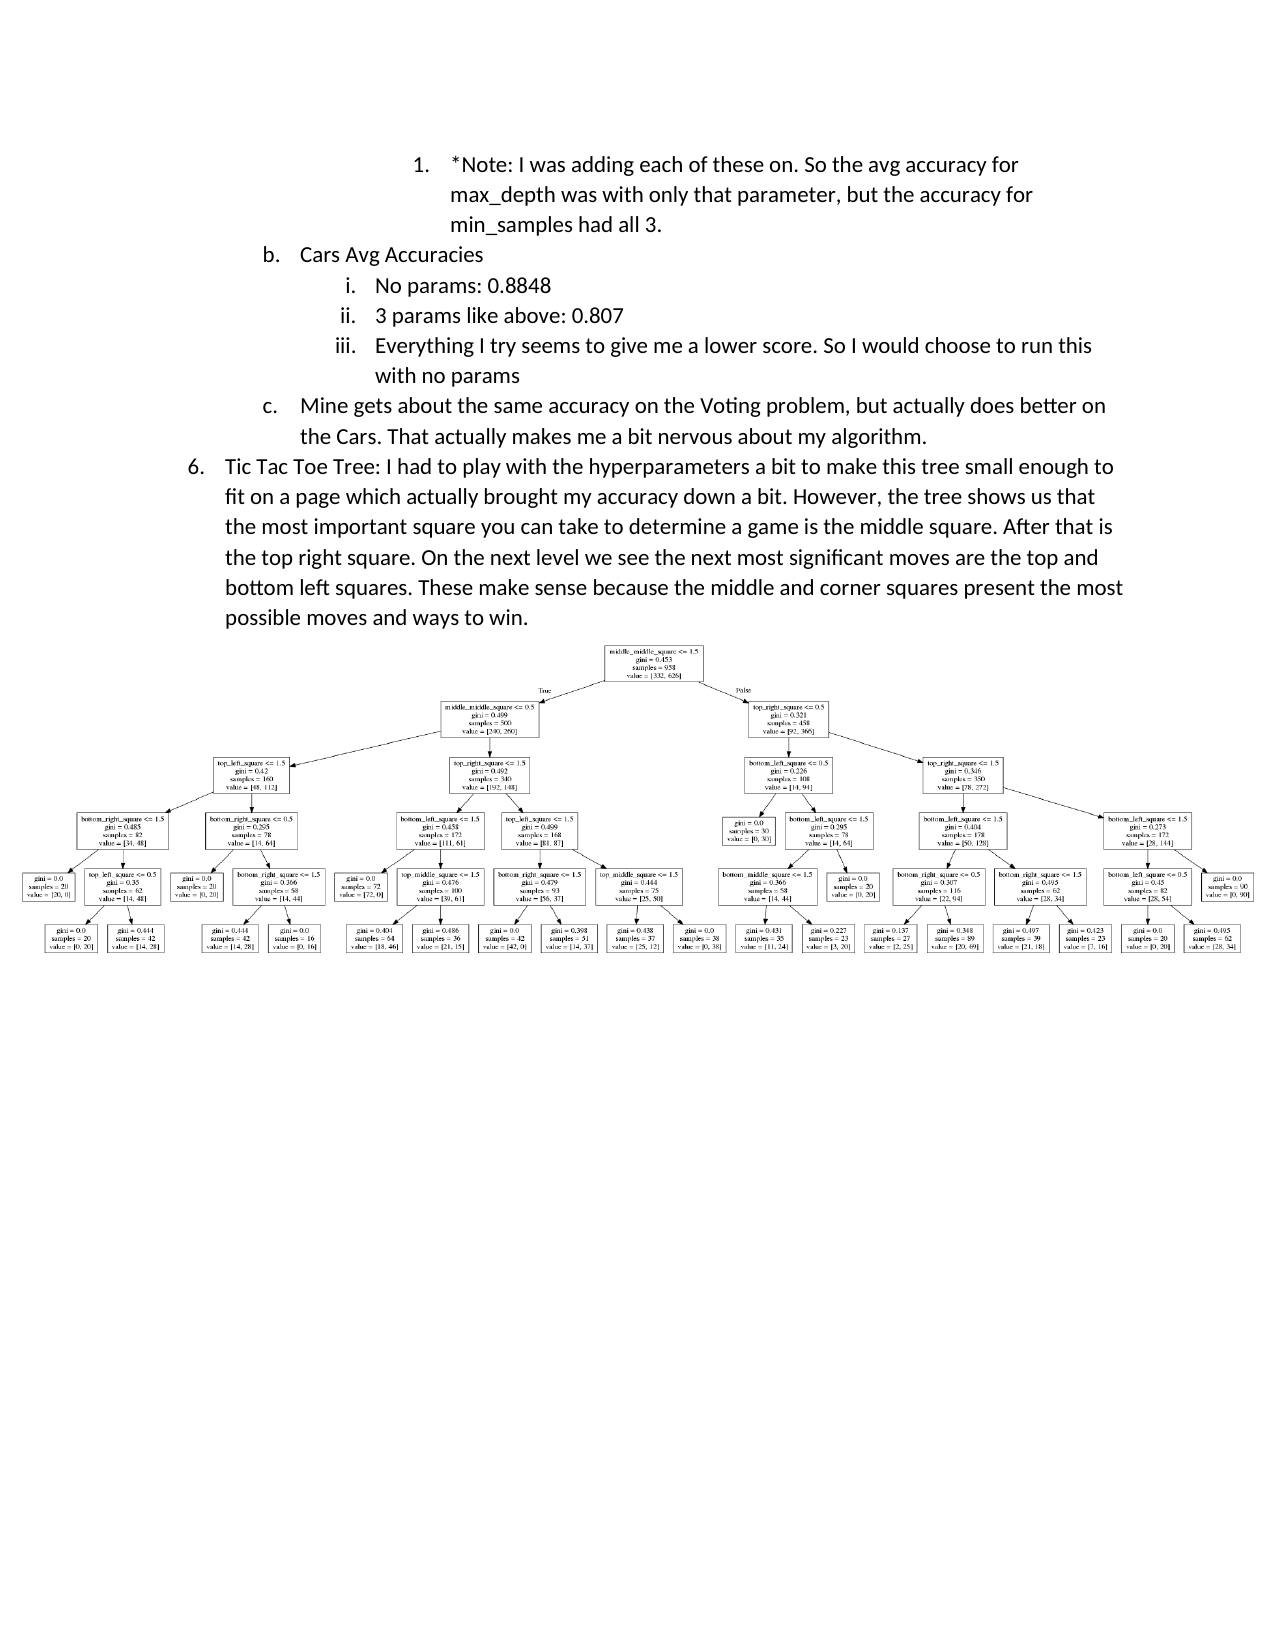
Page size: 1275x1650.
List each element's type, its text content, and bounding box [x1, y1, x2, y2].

list Everything I try seems to give me a lower score. So I would choose to run this with no params [356, 331, 1125, 389]
list No params: 0.8848 [356, 271, 1125, 299]
list 3 params like above: 0.807 [356, 301, 1125, 329]
list Tic Tac Toe Tree: I had to play with the hyperparameters a bit to make this tree small enough to fit on a page which actually brought my accuracy down a bit. However, the tree shows us that the most important square you can take to determine a game is the middle square. After that is the top right square. On the next level we see the next most significant moves are the top and bottom left squares. These make sense because the middle and corner squares present the most possible moves and ways to win. [187, 452, 1125, 631]
list Mine gets about the same accuracy on the Voting problem, but actually does better on the Cars. That actually makes me a bit nervous about my algorithm. [262, 392, 1125, 450]
list *Note: I was adding each of these on. So the avg accuracy for max_depth was with only that parameter, but the accuracy for min_samples had all 3. [412, 150, 1125, 238]
picture [20, 643, 1255, 955]
list Cars Avg Accuracies [262, 241, 1125, 269]
